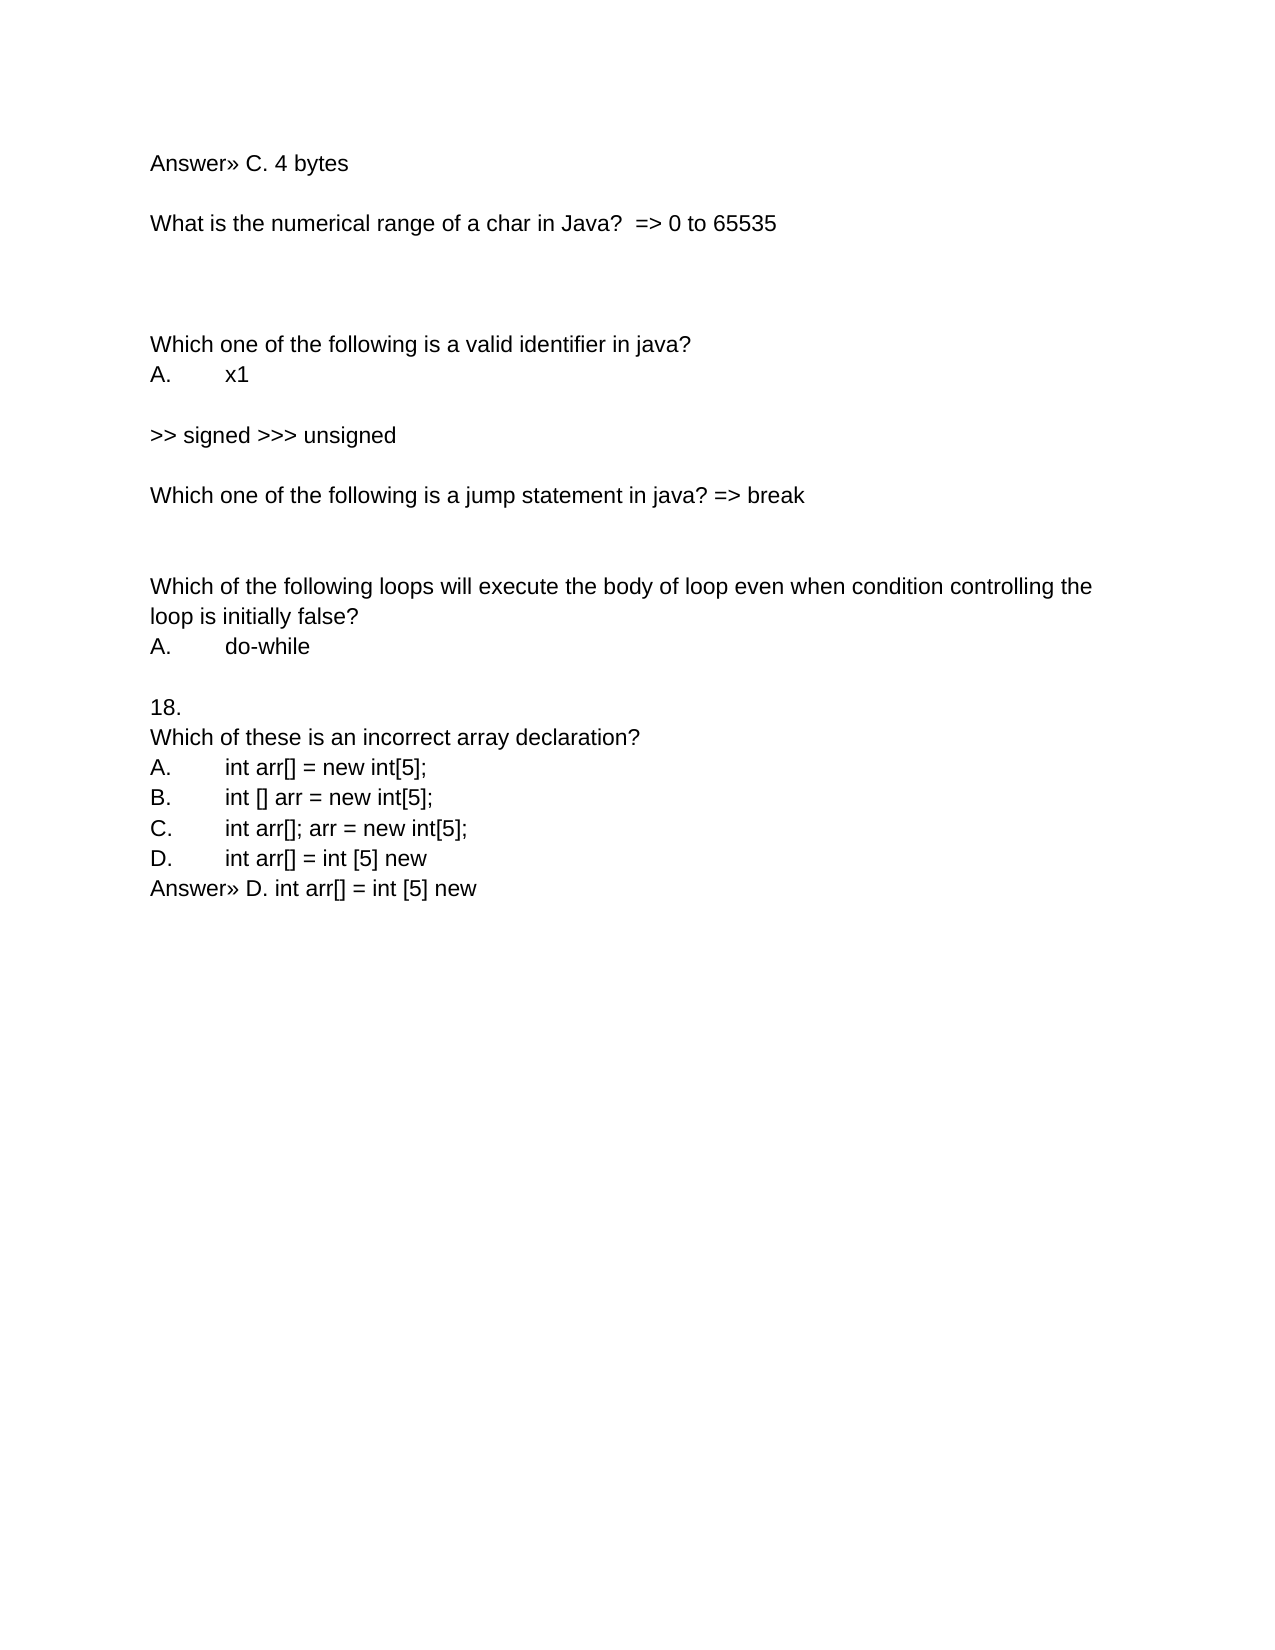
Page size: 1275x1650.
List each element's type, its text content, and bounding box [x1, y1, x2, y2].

text D. int arr[] = int [5] new [150, 845, 1125, 871]
text Which of the following loops will execute the body of loop even when condition controlling the loop is initially false? [150, 573, 1125, 629]
text Which of these is an incorrect array declaration? [150, 724, 1125, 750]
text Which one of the following is a valid identifier in java? [150, 331, 1125, 358]
text Answer» C. 4 bytes [150, 150, 1125, 176]
text C. int arr[]; arr = new int[5]; [150, 814, 1125, 841]
text >> signed >>> unsigned [150, 422, 1125, 448]
text 18. [150, 694, 1125, 720]
text A. int arr[] = new int[5]; [150, 754, 1125, 781]
text A. do-while [150, 633, 1125, 660]
text Which one of the following is a jump statement in java? => break [150, 482, 1125, 509]
text Answer» D. int arr[] = int [5] new [150, 875, 1125, 901]
text What is the numerical range of a char in Java? => 0 to 65535 [150, 210, 1125, 237]
text B. int [] arr = new int[5]; [150, 784, 1125, 811]
text A. x1 [150, 361, 1125, 388]
